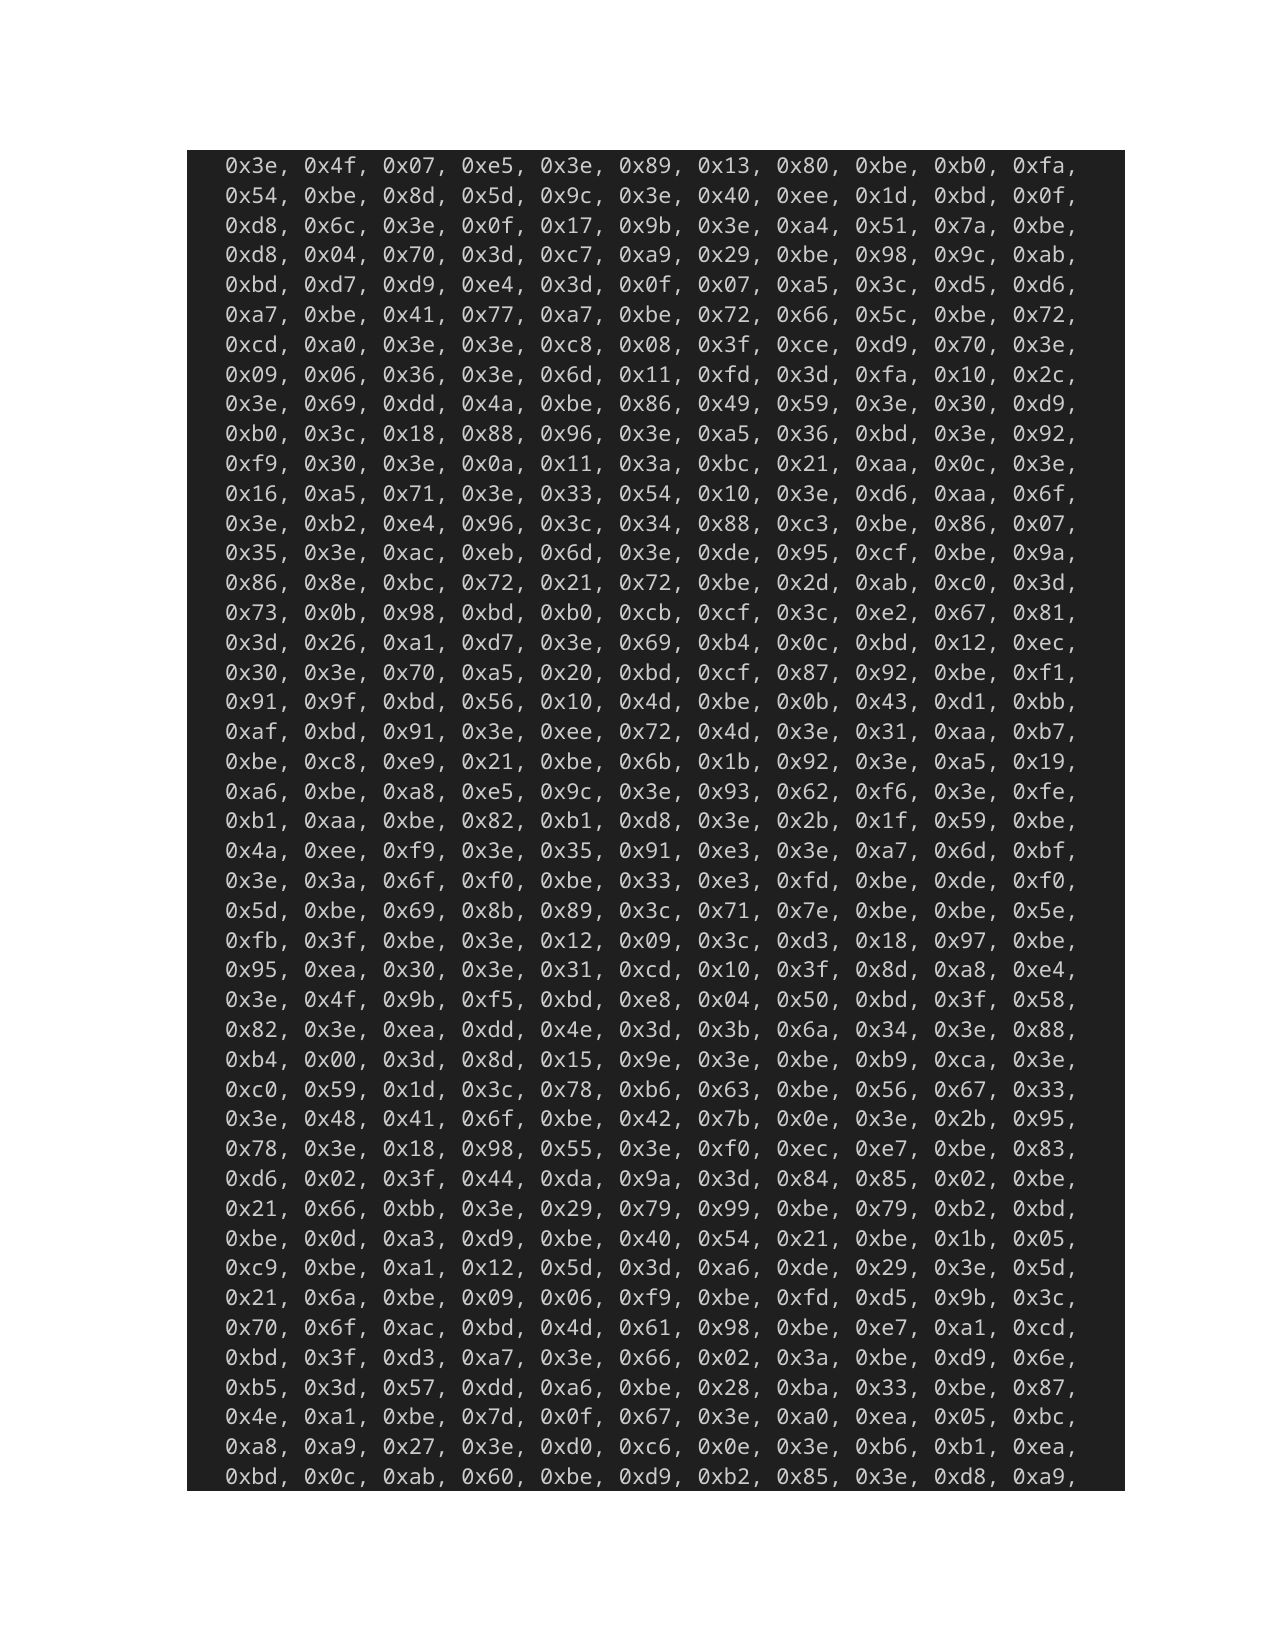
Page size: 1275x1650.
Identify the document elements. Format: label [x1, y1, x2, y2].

list [187, 150, 1125, 1491]
